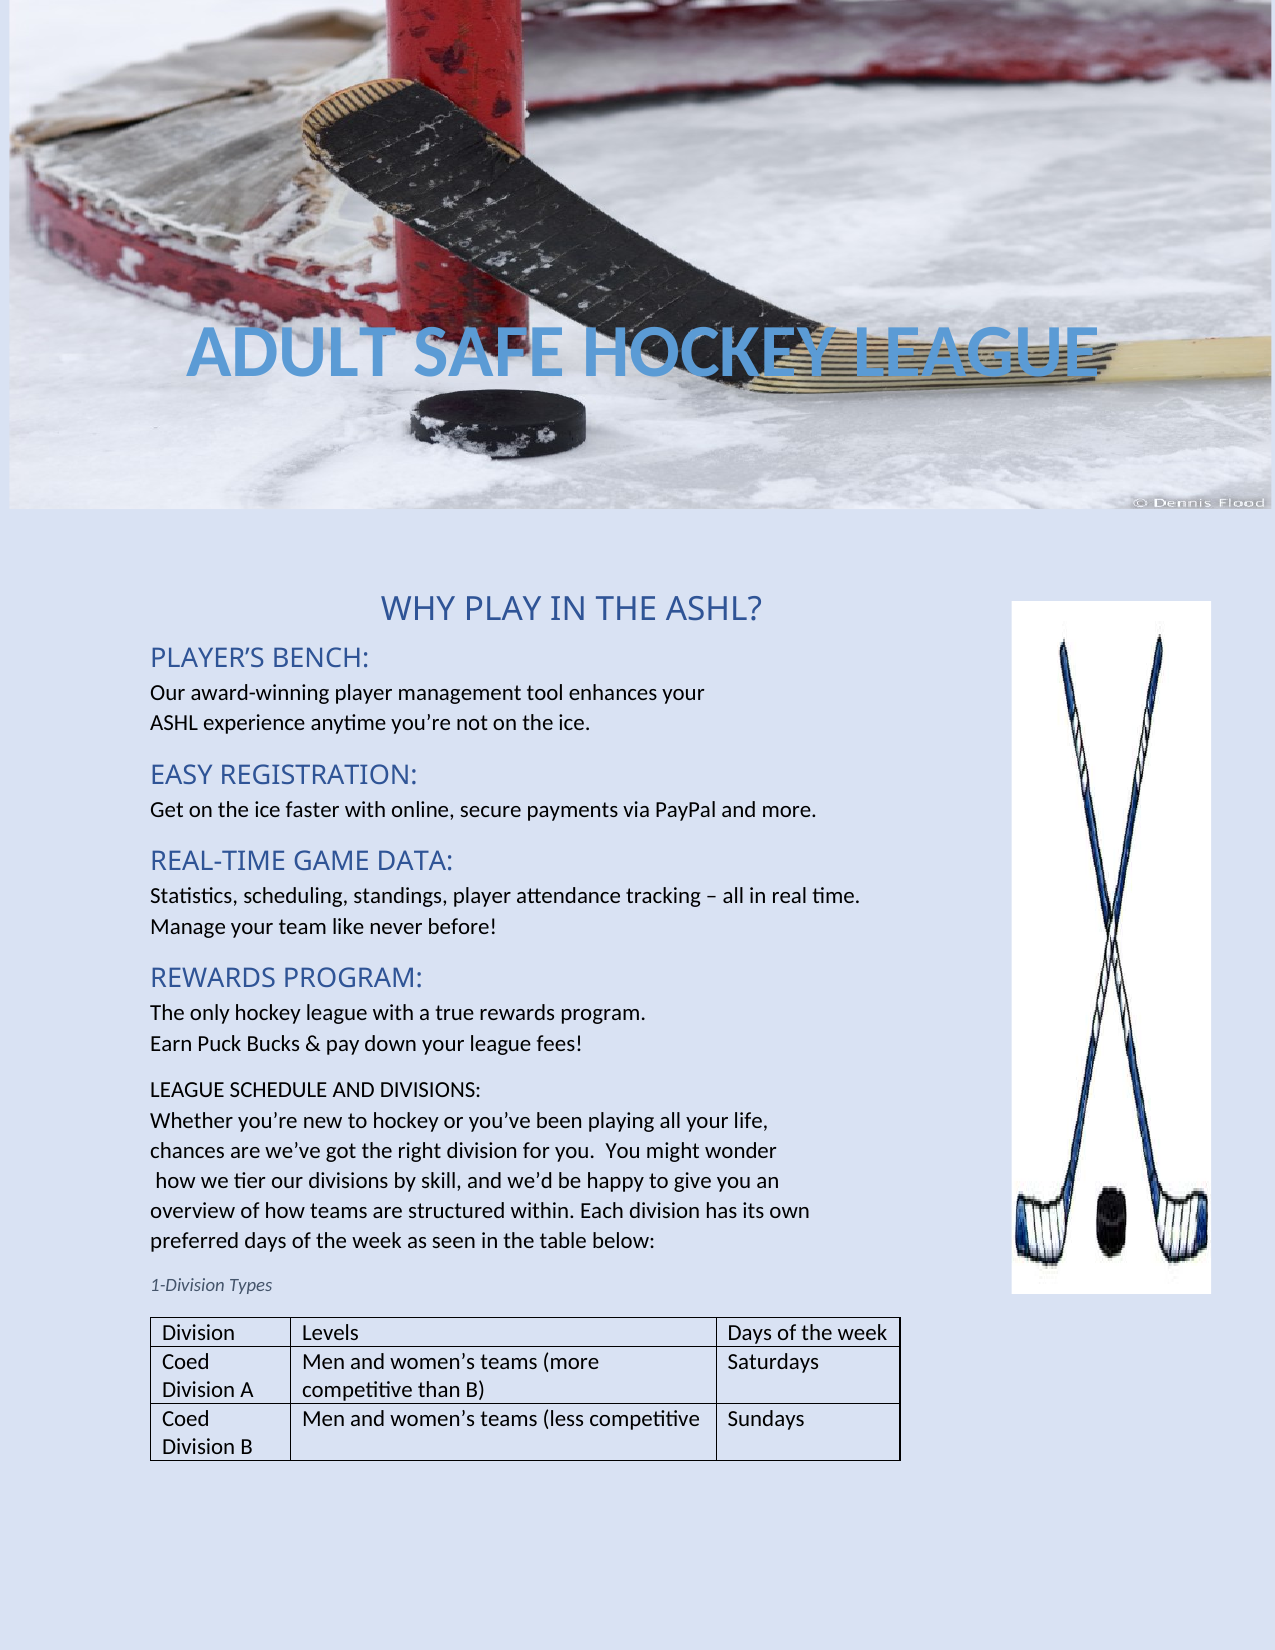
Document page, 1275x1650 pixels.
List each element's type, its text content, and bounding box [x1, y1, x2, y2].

subtitle WHY PLAY IN THE ASHL? [150, 509, 1125, 631]
table_cell Saturdays [717, 1347, 899, 1403]
text The only hockey league with a true rewards program. Earn Puck Bucks & pay down your league fees! [150, 998, 1011, 1057]
table_header Days of the week [717, 1318, 899, 1346]
subtitle EASY REGISTRATION: [150, 755, 1011, 792]
table_cell Coed Division B [151, 1404, 290, 1460]
table_cell Sundays [717, 1404, 899, 1460]
subtitle PLAYER’S BENCH: [150, 638, 1011, 675]
table_cell Men and women’s teams (more competitive than B) [291, 1347, 716, 1403]
text Statistics, scheduling, standings, player attendance tracking – all in real time. Manage your team like never before! [150, 882, 1011, 940]
text LEAGUE SCHEDULE AND DIVISIONS: Whether you’re new to hockey or you’ve been playing all your life, chances are we’ve got the right division for you. You might wonder how we tier our divisions by skill, and we’d be happy to give you an overview of how teams are structured within. Each division has its own preferred days of the week as seen in the table below: [150, 1076, 1011, 1254]
text Our award-winning player management tool enhances your ASHL experience anytime you’re not on the ice. [150, 678, 1011, 736]
subtitle REWARDS PROGRAM: [150, 959, 1011, 996]
table_cell Men and women’s teams (less competitive [291, 1404, 716, 1460]
table_cell Coed Division A [151, 1347, 290, 1403]
table_header Levels [291, 1318, 716, 1346]
subtitle REAL-TIME GAME DATA: [150, 842, 1011, 879]
text Get on the ice faster with online, secure payments via PayPal and more. [150, 795, 1011, 823]
table_header Division [151, 1318, 290, 1346]
